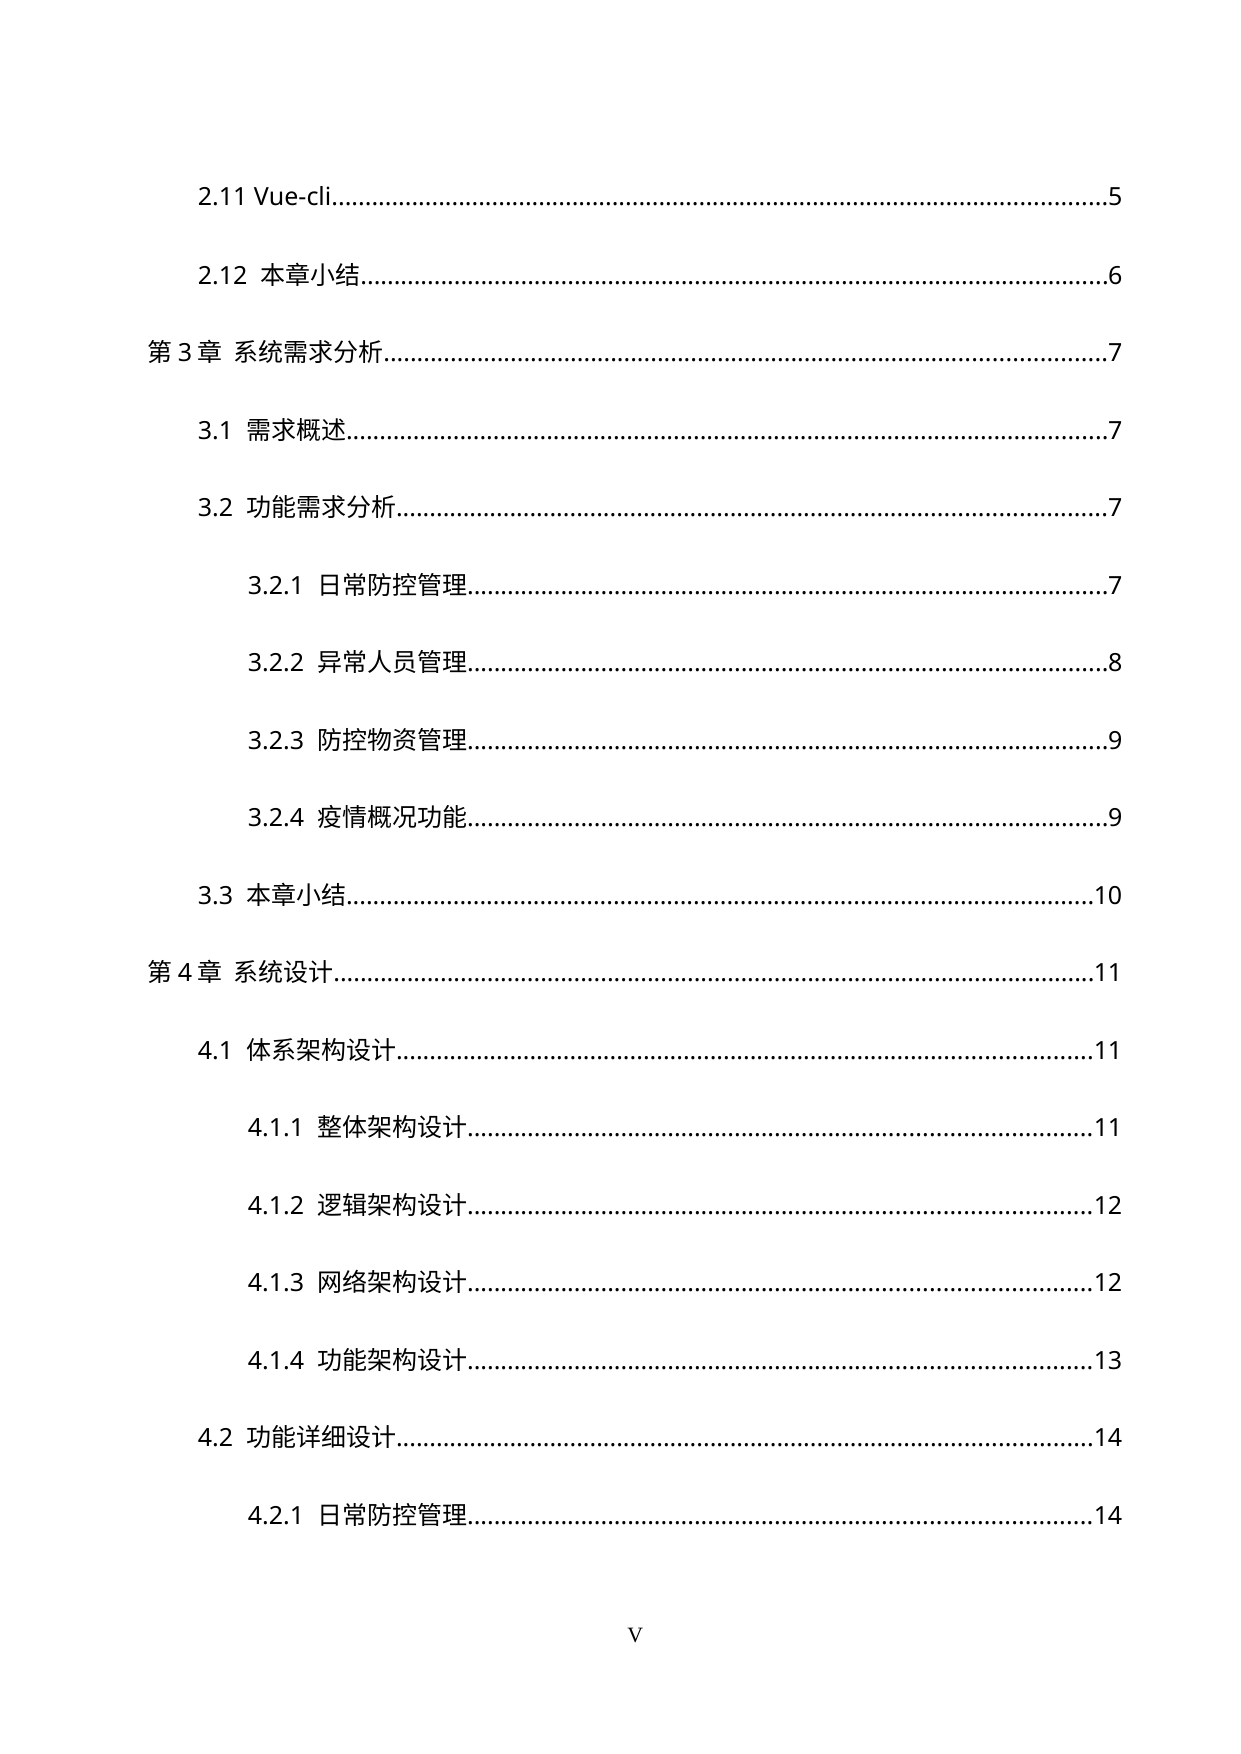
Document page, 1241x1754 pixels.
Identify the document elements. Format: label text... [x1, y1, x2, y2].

text 3.2.2 异常人员管理 8 [148, 628, 1122, 693]
text 4.1.1 整体架构设计 11 [148, 1093, 1122, 1158]
text 3.2.3 防控物资管理 9 [148, 706, 1122, 771]
text 3.2 功能需求分析 7 [148, 473, 1122, 538]
text 3.2.4 疫情概况功能 9 [148, 783, 1122, 848]
text 4.2 功能详细设计 14 [148, 1403, 1122, 1468]
text 2.12 本章小结 6 [148, 241, 1122, 306]
text 3.1 需求概述 7 [148, 396, 1122, 461]
text 第4章 系统设计 11 [148, 938, 1122, 1003]
text 第3章 系统需求分析 7 [148, 318, 1122, 383]
text 4.1.4 功能架构设计 13 [148, 1326, 1122, 1391]
text 3.2.1 日常防控管理 7 [148, 551, 1122, 616]
text 4.1 体系架构设计 11 [148, 1016, 1122, 1081]
text 4.1.3 网络架构设计 12 [148, 1248, 1122, 1313]
text 3.3 本章小结 10 [148, 861, 1122, 926]
text 4.1.2 逻辑架构设计 12 [148, 1171, 1122, 1236]
text 2.11 Vue-cli 5 [148, 163, 1122, 228]
text 4.2.1 日常防控管理 14 [148, 1481, 1122, 1546]
